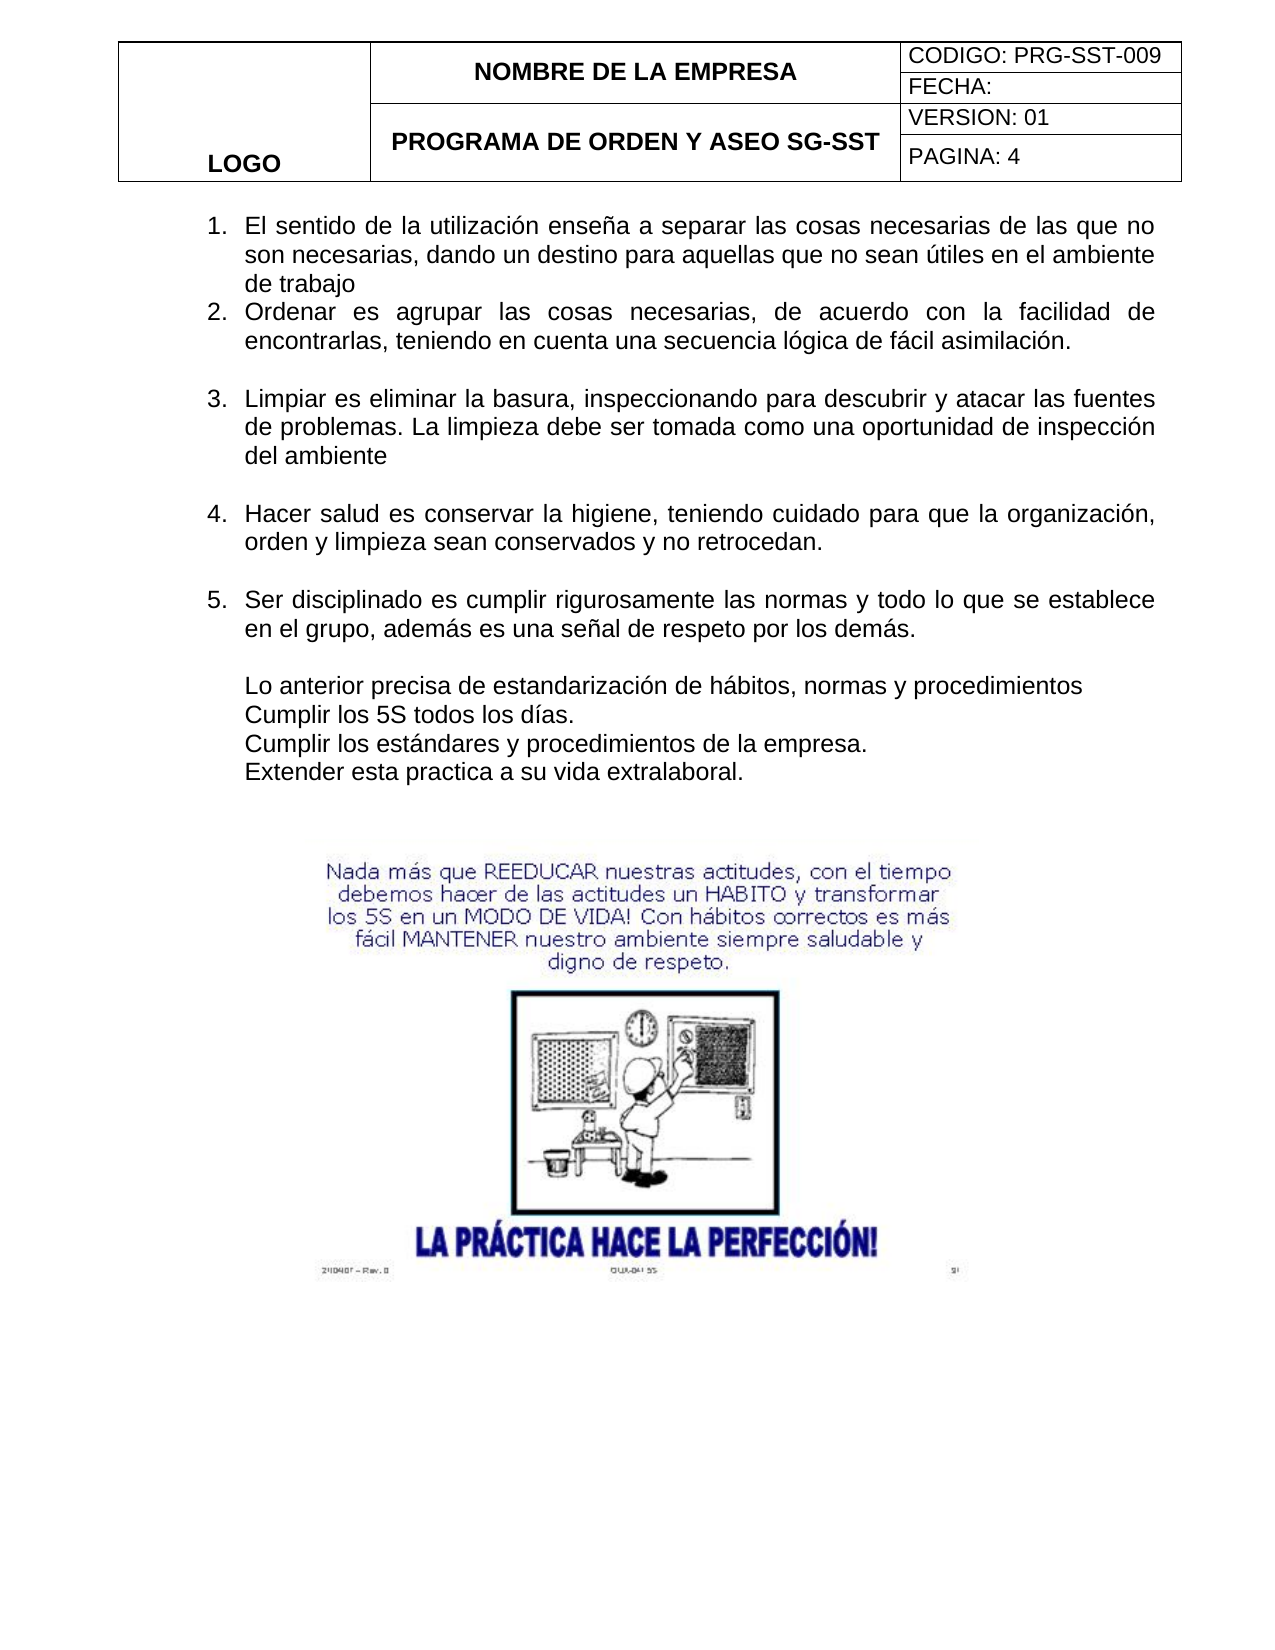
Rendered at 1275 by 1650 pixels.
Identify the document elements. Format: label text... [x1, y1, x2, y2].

list Cumplir los 5S todos los días. [244, 700, 1157, 728]
list Extender esta practica a su vida extralaboral. [244, 757, 1157, 786]
picture [304, 839, 980, 1282]
list Lo anterior precisa de estandarización de hábitos, normas y procedimientos [244, 671, 1157, 700]
list Ser disciplinado es cumplir rigurosamente las normas y todo lo que se establece en el grupo, además es una señal de respeto por los demás. [207, 585, 1157, 642]
list Cumplir los estándares y procedimientos de la empresa. [244, 728, 1157, 757]
list Hacer salud es conservar la higiene, teniendo cuidado para que la organización, orden y limpieza sean conservados y no retrocedan. [207, 498, 1157, 556]
list Ordenar es agrupar las cosas necesarias, de acuerdo con la facilidad de encontrarlas, teniendo en cuenta una secuencia lógica de fácil asimilación. [207, 297, 1157, 355]
list Limpiar es eliminar la basura, inspeccionando para descubrir y atacar las fuentes de problemas. La limpieza debe ser tomada como una oportunidad de inspección del ambiente [207, 383, 1157, 470]
list El sentido de la utilización enseña a separar las cosas necesarias de las que no son necesarias, dando un destino para aquellas que no sean útiles en el ambiente de trabajo [207, 211, 1157, 297]
